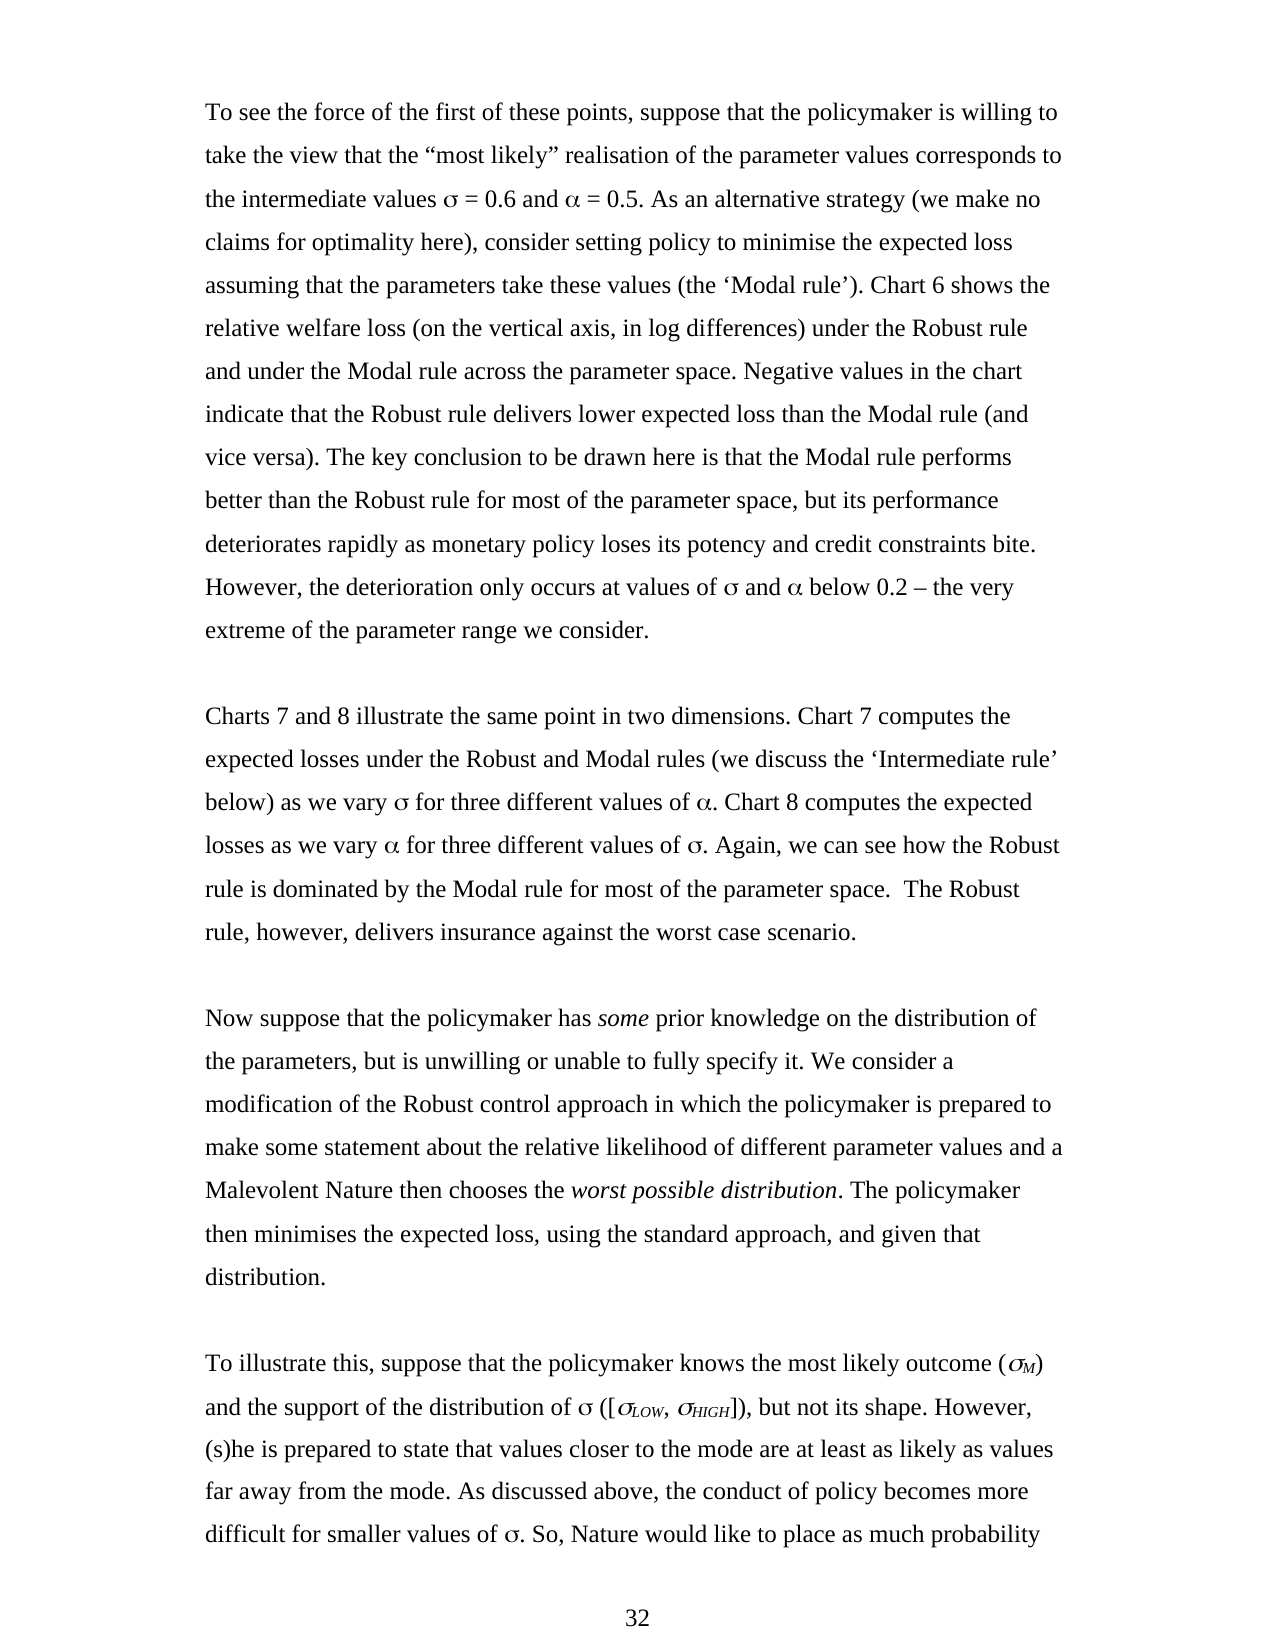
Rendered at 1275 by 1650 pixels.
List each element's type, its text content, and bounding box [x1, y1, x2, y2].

text However, the deterioration only occurs at values of  and  below 0.2 – the very extreme of the parameter range we consider. [205, 572, 1016, 644]
text Charts 7 and 8 illustrate the same point in two dimensions. Chart 7 computes the expected losses under the Robust and Modal rules (we discuss the ‘Intermediate rule’ below) as we vary  for three different values of . Chart 8 computes the expected losses as we vary  for three different values of . Again, we can see how the Robust rule is dominated by the Modal rule for most of the parameter space. The Robust rule, however, delivers insurance against the worst case scenario. [205, 701, 1065, 946]
text To see the force of the first of these points, suppose that the policymaker is willing to take the view that the “most likely” realisation of the parameter values corresponds to the intermediate values  = 0.6 and  = 0.5. As an alternative strategy (we make no claims for optimality here), consider setting policy to minimise the expected loss assuming that the parameters take these values (the ‘Modal rule’). Chart 6 shows the relative welfare loss (on the vertical axis, in log differences) under the Robust rule and under the Modal rule across the parameter space. Negative values in the chart indicate that the Robust rule delivers lower expected loss than the Modal rule (and vice versa). The key conclusion to be drawn here is that the Modal rule performs better than the Robust rule for most of the parameter space, but its performance deteriorates rapidly as monetary policy loses its potency and credit constraints bite. [205, 97, 1064, 557]
text To illustrate this, suppose that the policymaker knows the most likely outcome (M) and the support of the distribution of  ([LOW, HIGH]), but not its shape. However, (s)he is prepared to state that values closer to the mode are at least as likely as values far away from the mode. As discussed above, the conduct of policy becomes more difficult for smaller values of . So, Nature would like to place as much probability [205, 1347, 1056, 1547]
text Now suppose that the policymaker has some prior knowledge on the distribution of the parameters, but is unwilling or unable to fully specify it. We consider a modification of the Robust control approach in which the policymaker is prepared to make some statement about the relative likelihood of different parameter values and a Malevolent Nature then chooses the worst possible distribution. The policymaker then minimises the expected loss, using the standard approach, and given that distribution. [205, 1003, 1068, 1291]
